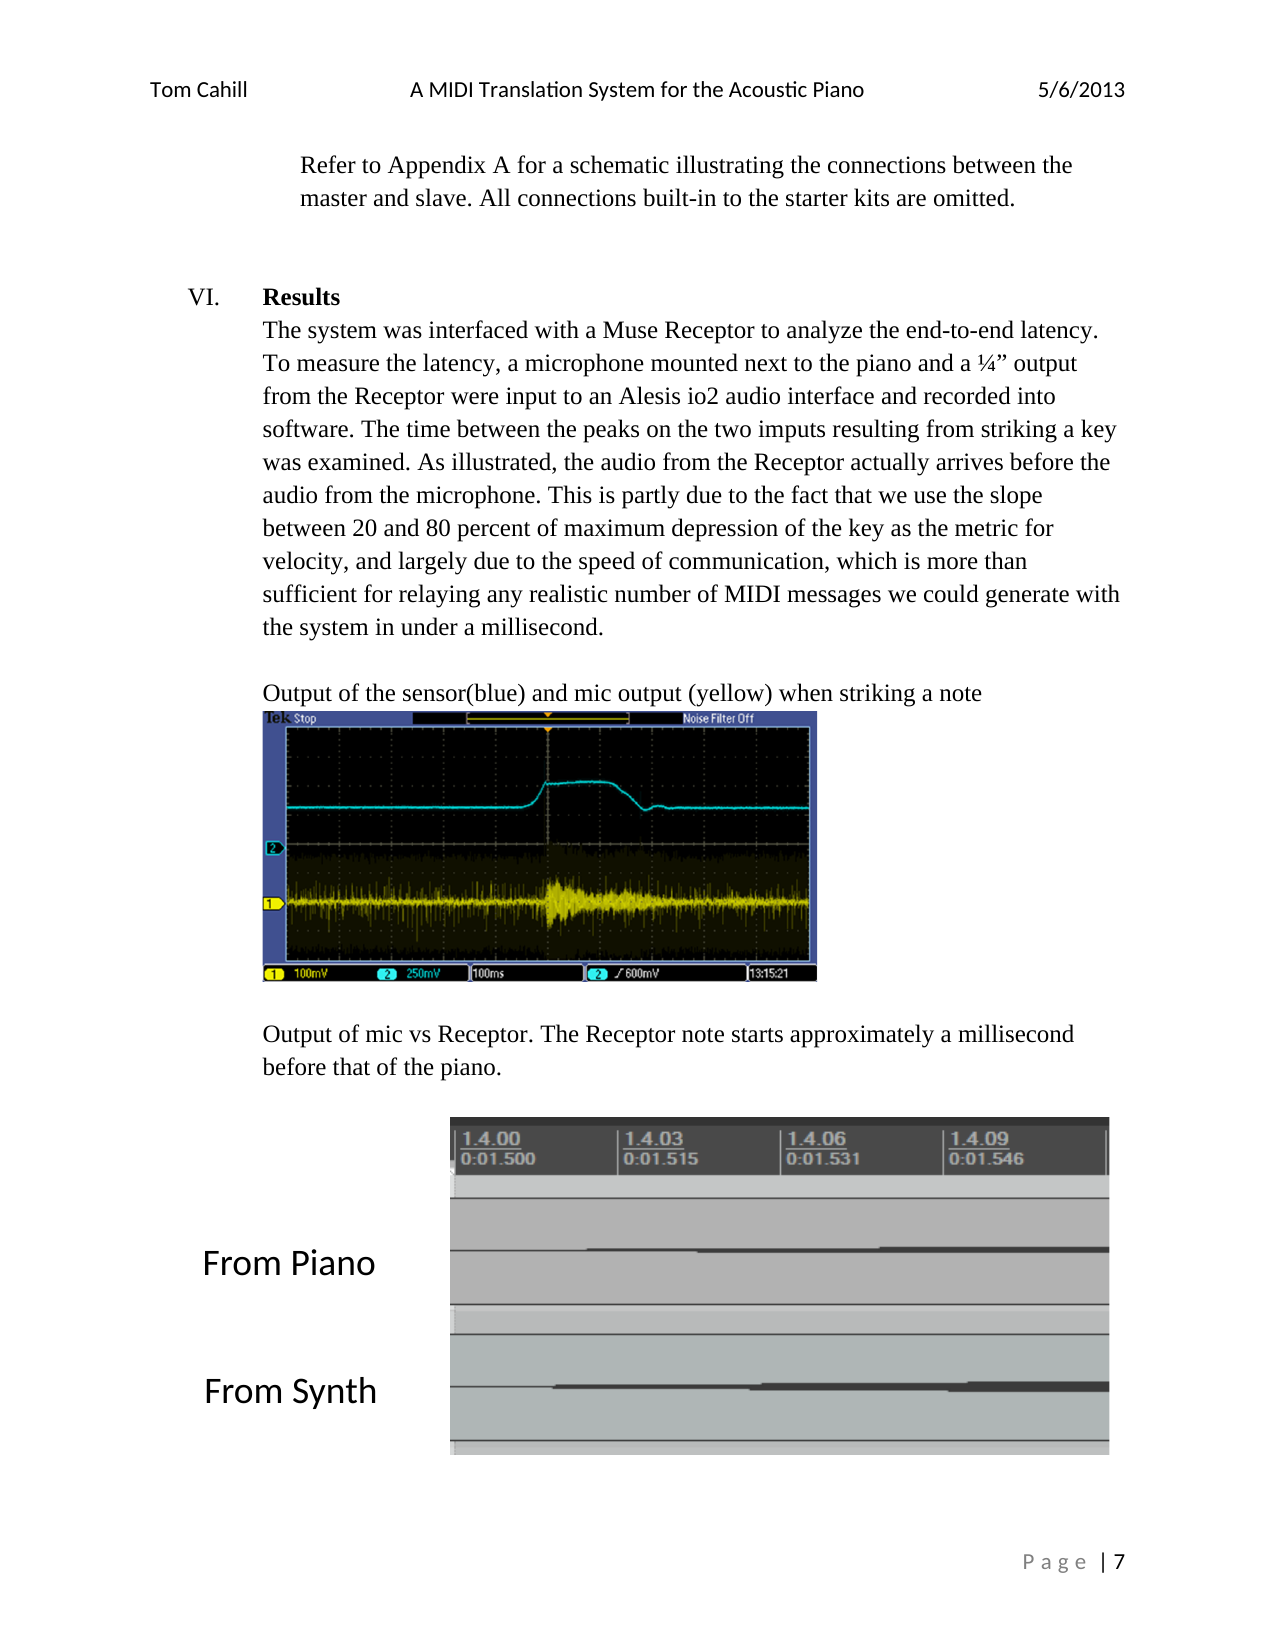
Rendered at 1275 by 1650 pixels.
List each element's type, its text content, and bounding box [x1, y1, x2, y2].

list Output of the sensor(blue) and mic output (yellow) when striking a note [262, 678, 1125, 707]
list Results [187, 282, 1125, 311]
list Output of mic vs Receptor. The Receptor note starts approximately a millisecond before that of the piano. [262, 1019, 1125, 1081]
picture [450, 1117, 1110, 1455]
list Refer to Appendix A for a schematic illustrating the connections between the master and slave. All connections built-in to the starter kits are omitted. [300, 150, 1125, 212]
list The system was interfaced with a Muse Receptor to analyze the end-to-end latency. To measure the latency, a microphone mounted next to the piano and a ¼” output from the Receptor were input to an Alesis io2 audio interface and recorded into software. The time between the peaks on the two imputs resulting from striking a key was examined. As illustrated, the audio from the Receptor actually arrives before the audio from the microphone. This is partly due to the fact that we use the slope between 20 and 80 percent of maximum depression of the key as the metric for velocity, and largely due to the speed of communication, which is more than sufficient for relaying any realistic number of MIDI messages we could generate with the system in under a millisecond. [262, 315, 1125, 641]
picture [262, 711, 818, 982]
